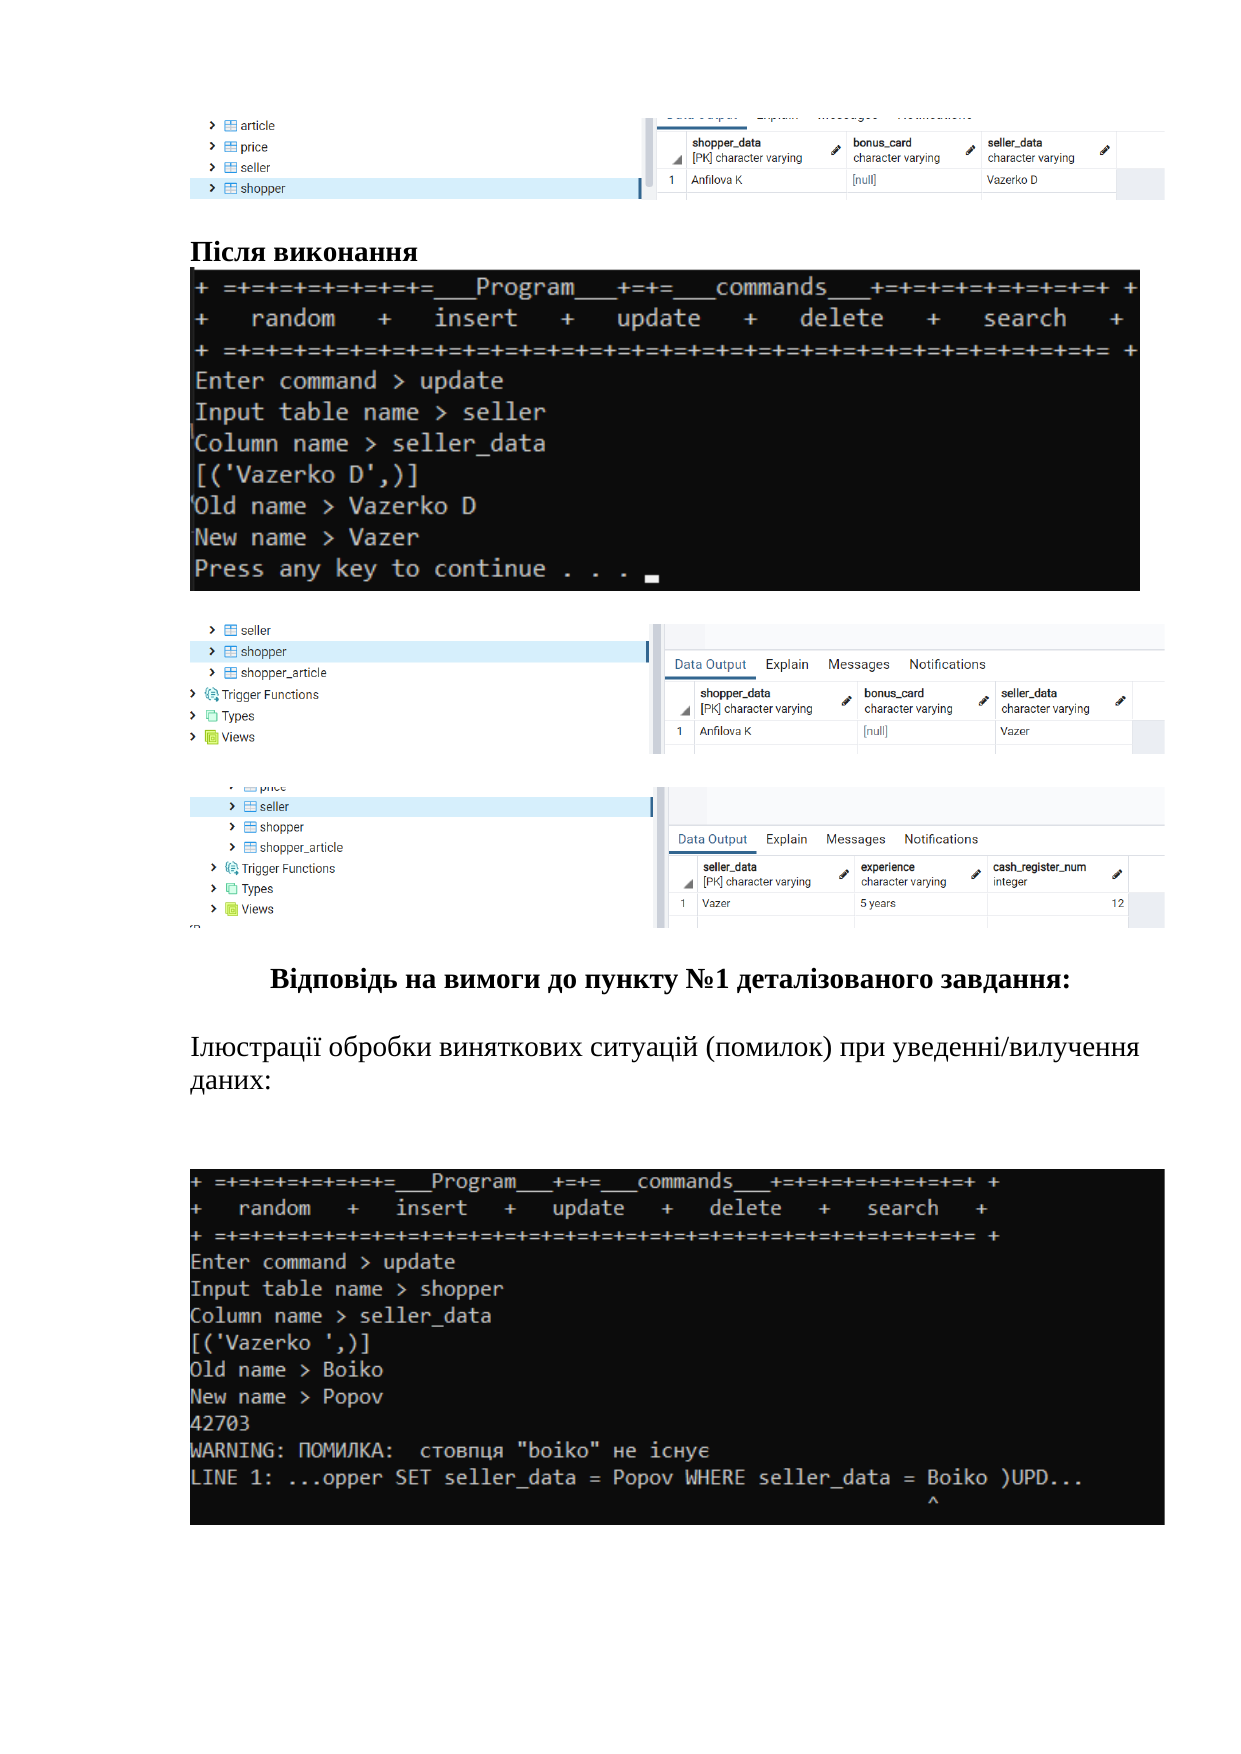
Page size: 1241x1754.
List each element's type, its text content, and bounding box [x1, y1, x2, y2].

picture [190, 118, 1165, 200]
subtitle Ілюстрації обробки виняткових ситуацій (помилок) при уведенні/вилучення даних: [190, 1029, 1152, 1096]
picture [190, 267, 1140, 591]
subtitle Після виконання [190, 234, 1152, 267]
picture [190, 624, 1165, 754]
picture [190, 1169, 1165, 1525]
picture [190, 787, 1165, 928]
subtitle Відповідь на вимоги до пункту №1 деталізованого завдання: [190, 961, 1152, 995]
